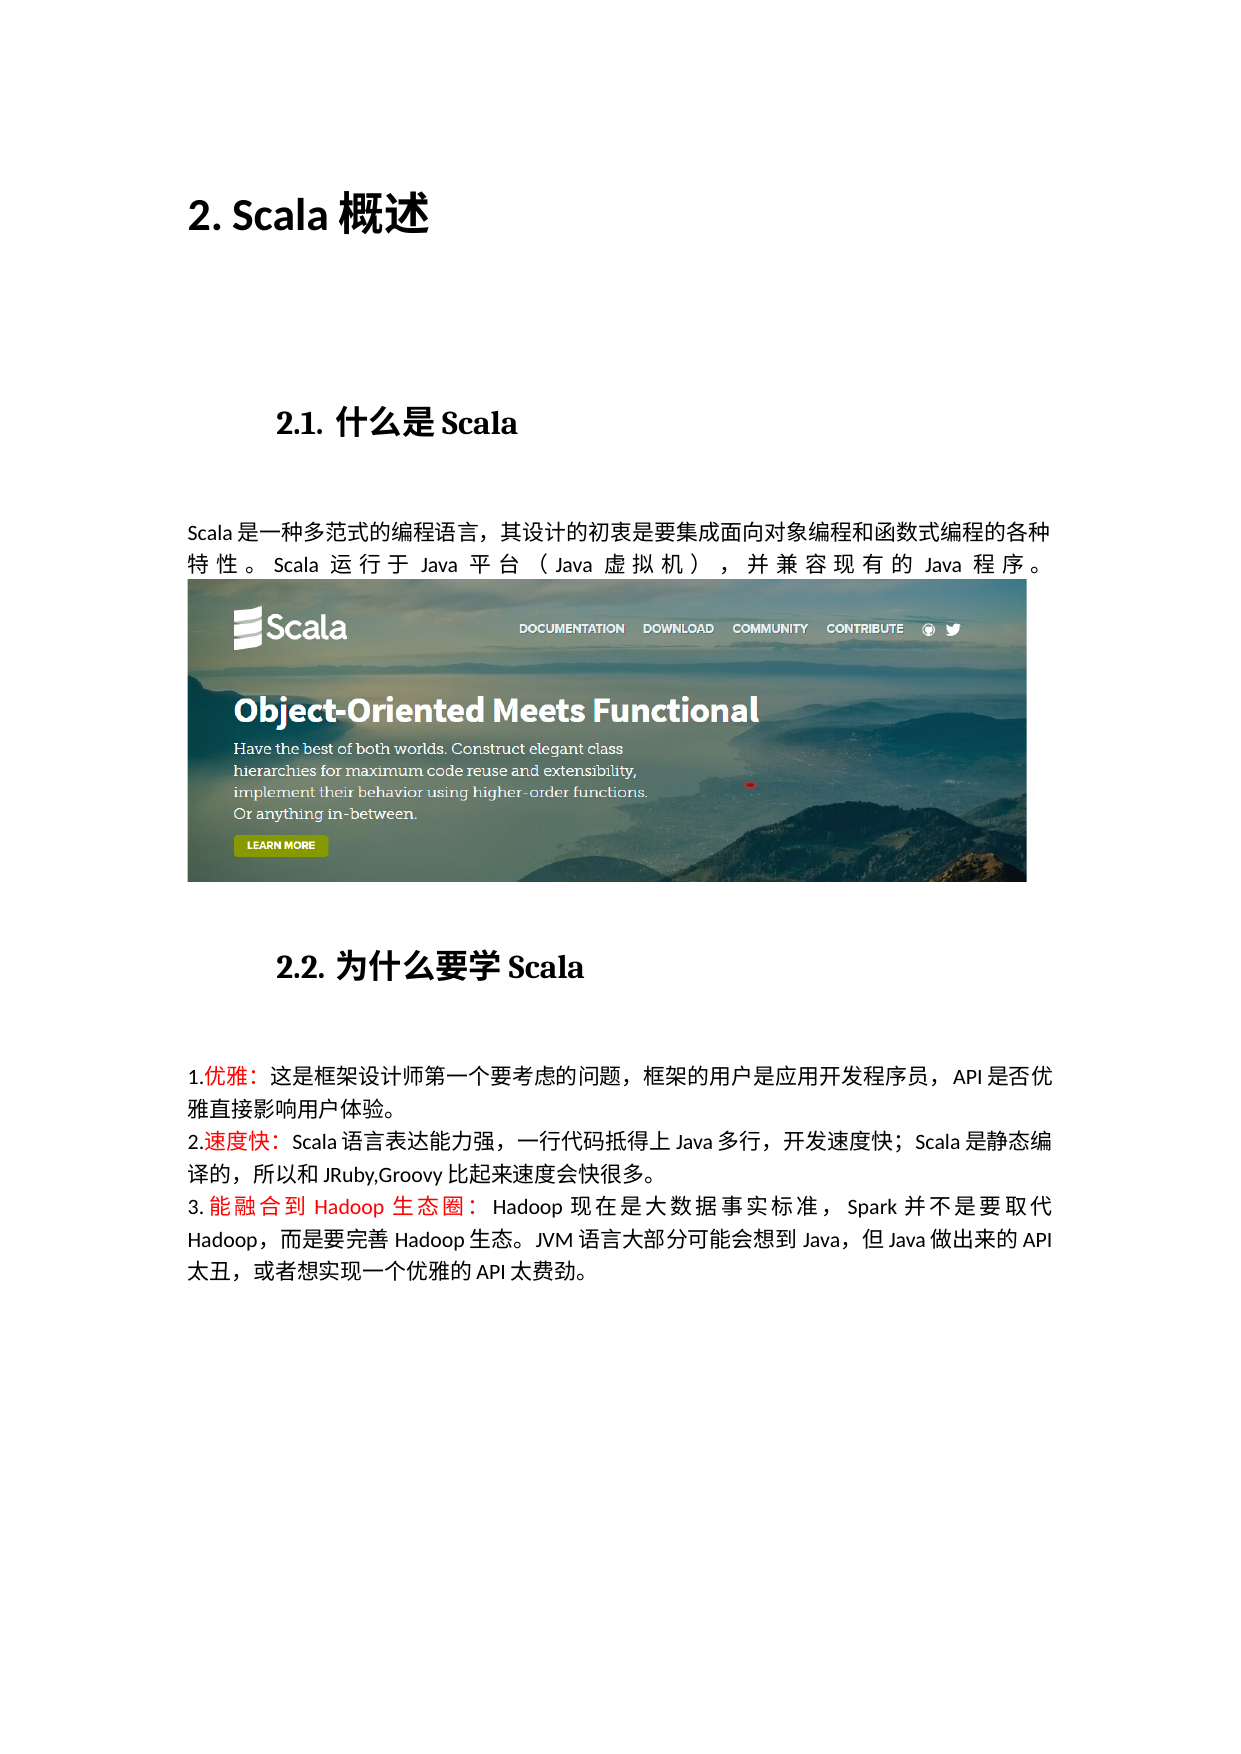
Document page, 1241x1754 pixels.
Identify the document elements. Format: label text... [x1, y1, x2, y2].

subtitle Scala概述 [187, 162, 1053, 259]
subtitle 什么是Scala [276, 387, 1053, 452]
list 能融合到Hadoop生态圈：Hadoop现在是大数据事实标准，Spark并不是要取代Hadoop，而是要完善Hadoop生态。JVM语言大部分可能会想到Java，但Java做出来的API太丑，或者想实现一个优雅的API太费劲。 [187, 1189, 1053, 1286]
subtitle 为什么要学Scala [276, 932, 1053, 997]
picture [936, 724, 947, 730]
list 速度快：Scala语言表达能力强，一行代码抵得上Java多行，开发速度快；Scala是静态编译的，所以和JRuby,Groovy比起来速度会快很多。 [187, 1124, 1053, 1189]
list 优雅：这是框架设计师第一个要考虑的问题，框架的用户是应用开发程序员，API是否优雅直接影响用户体验。 [187, 1059, 1053, 1124]
picture [187, 579, 1027, 882]
picture [899, 733, 911, 739]
